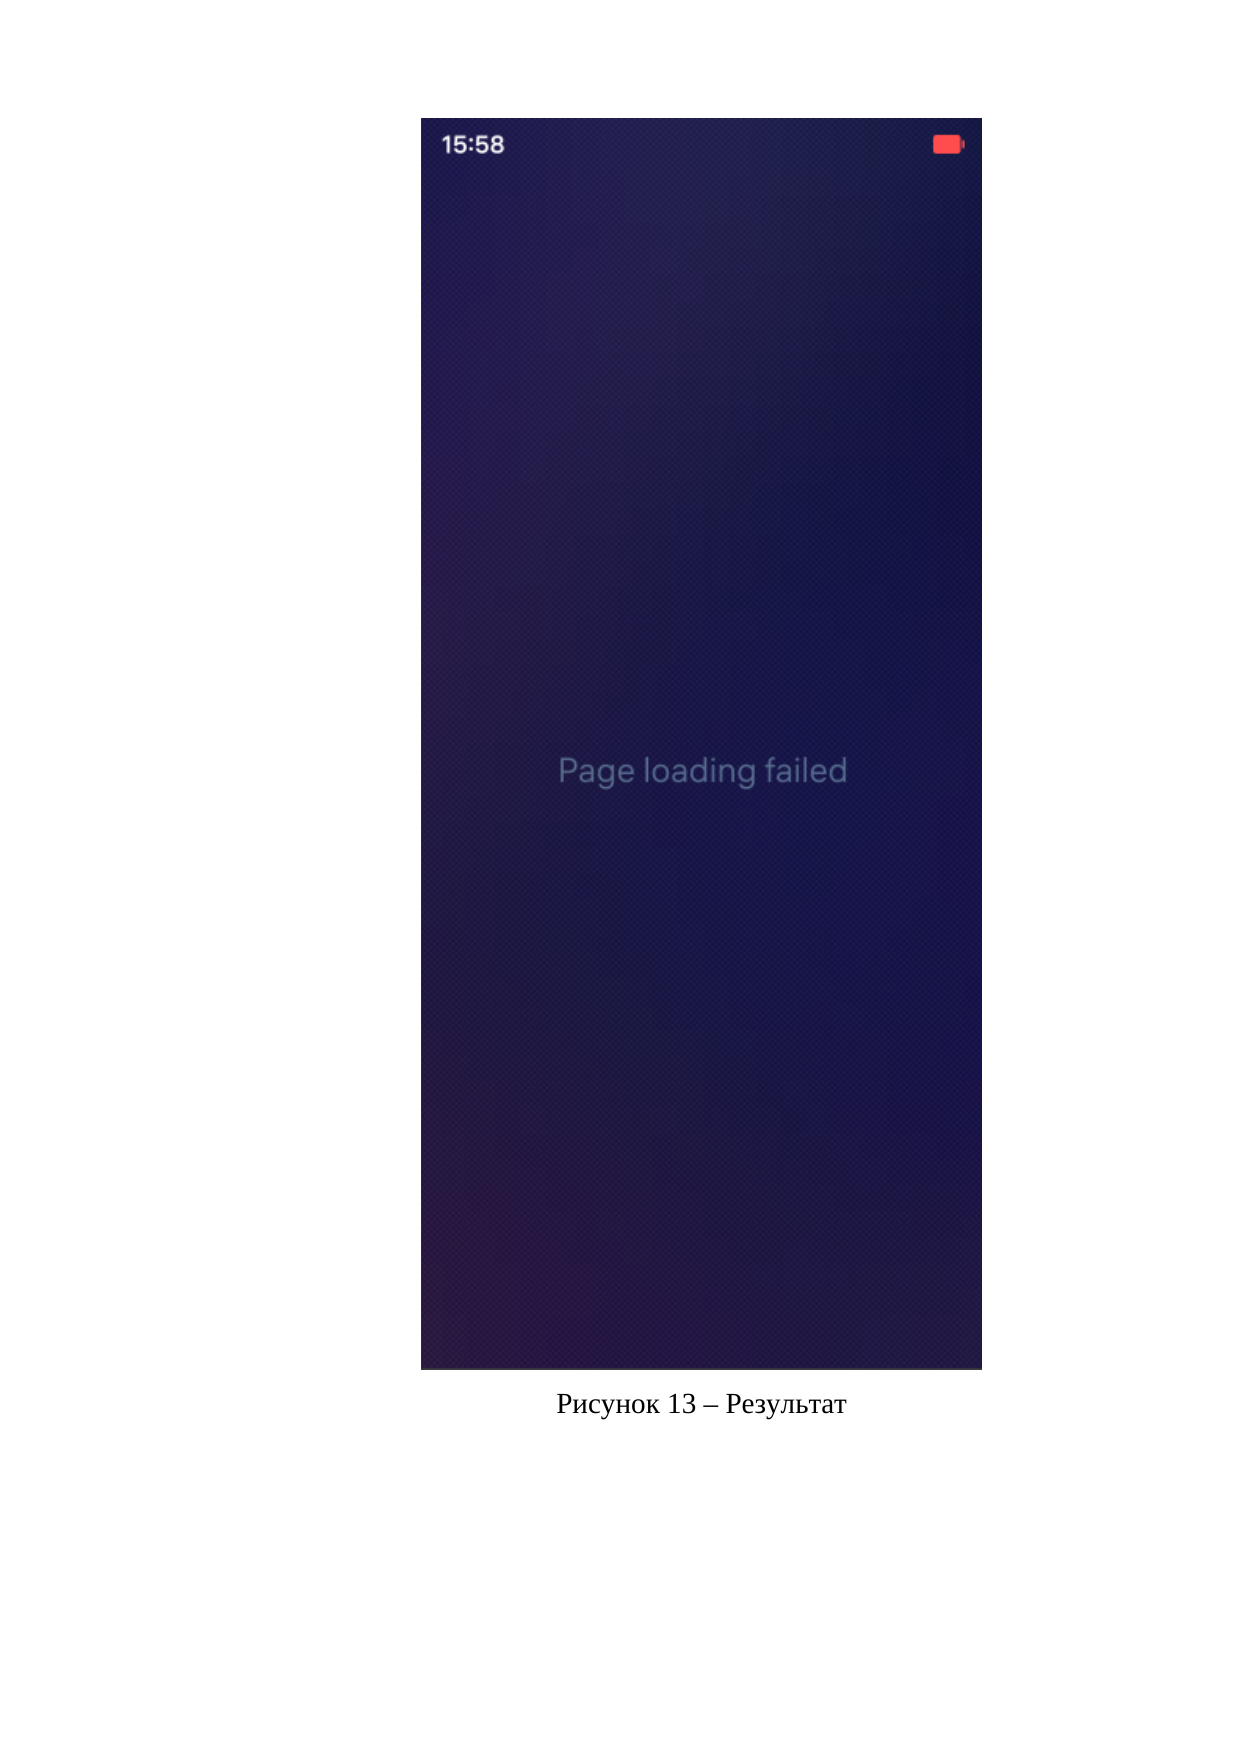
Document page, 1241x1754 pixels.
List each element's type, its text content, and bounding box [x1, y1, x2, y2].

text Рисунок 13 – Результат [177, 1386, 1152, 1420]
picture [421, 118, 982, 1370]
